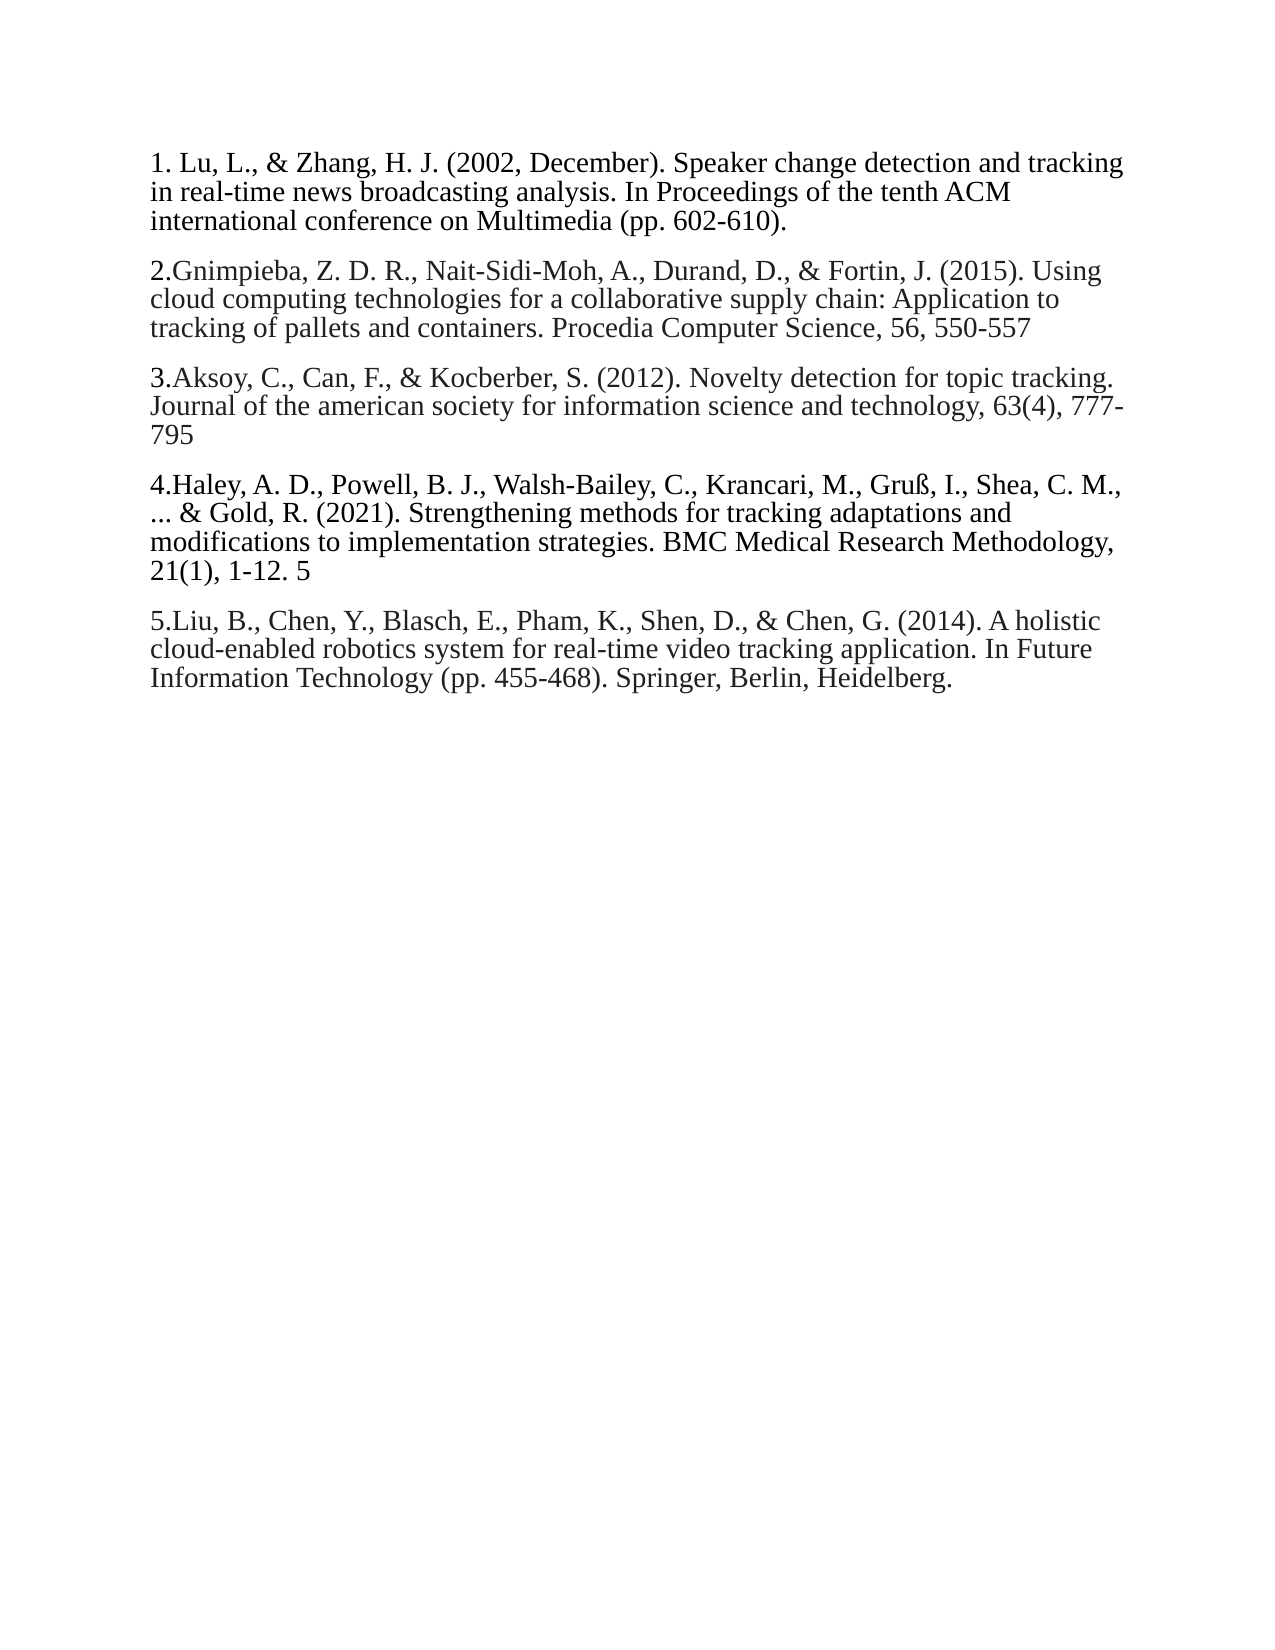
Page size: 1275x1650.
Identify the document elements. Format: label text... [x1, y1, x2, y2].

text 2.Gnimpieba, Z. D. R., Nait-Sidi-Moh, A., Durand, D., & Fortin, J. (2015). Using cloud computing technologies for a collaborative supply chain: Application to tracking of pallets and containers. Procedia Computer Science, 56, 550-557 [150, 257, 1125, 343]
text 3.Aksoy, C., Can, F., & Kocberber, S. (2012). Novelty detection for topic tracking. Journal of the american society for information science and technology, 63(4), 777-795 [194, 364, 1125, 450]
text 4.Haley, A. D., Powell, B. J., Walsh-Bailey, C., Krancari, M., Gruß, I., Shea, C. M., ... & Gold, R. (2021). Strengthening methods for tracking adaptations and modifications to implementation strategies. BMC Medical Research Methodology, 21(1), 1-12. 5 [150, 471, 1125, 586]
text 5.Liu, B., Chen, Y., Blasch, E., Pham, K., Shen, D., & Chen, G. (2014). A holistic cloud-enabled robotics system for real-time video tracking application. In Future Information Technology (pp. 455-468). Springer, Berlin, Heidelberg. [150, 607, 1125, 693]
text 1. Lu, L., & Zhang, H. J. (2002, December). Speaker change detection and tracking in real-time news broadcasting analysis. In Proceedings of the tenth ACM international conference on Multimedia (pp. 602-610). [150, 150, 1125, 236]
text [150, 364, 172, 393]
